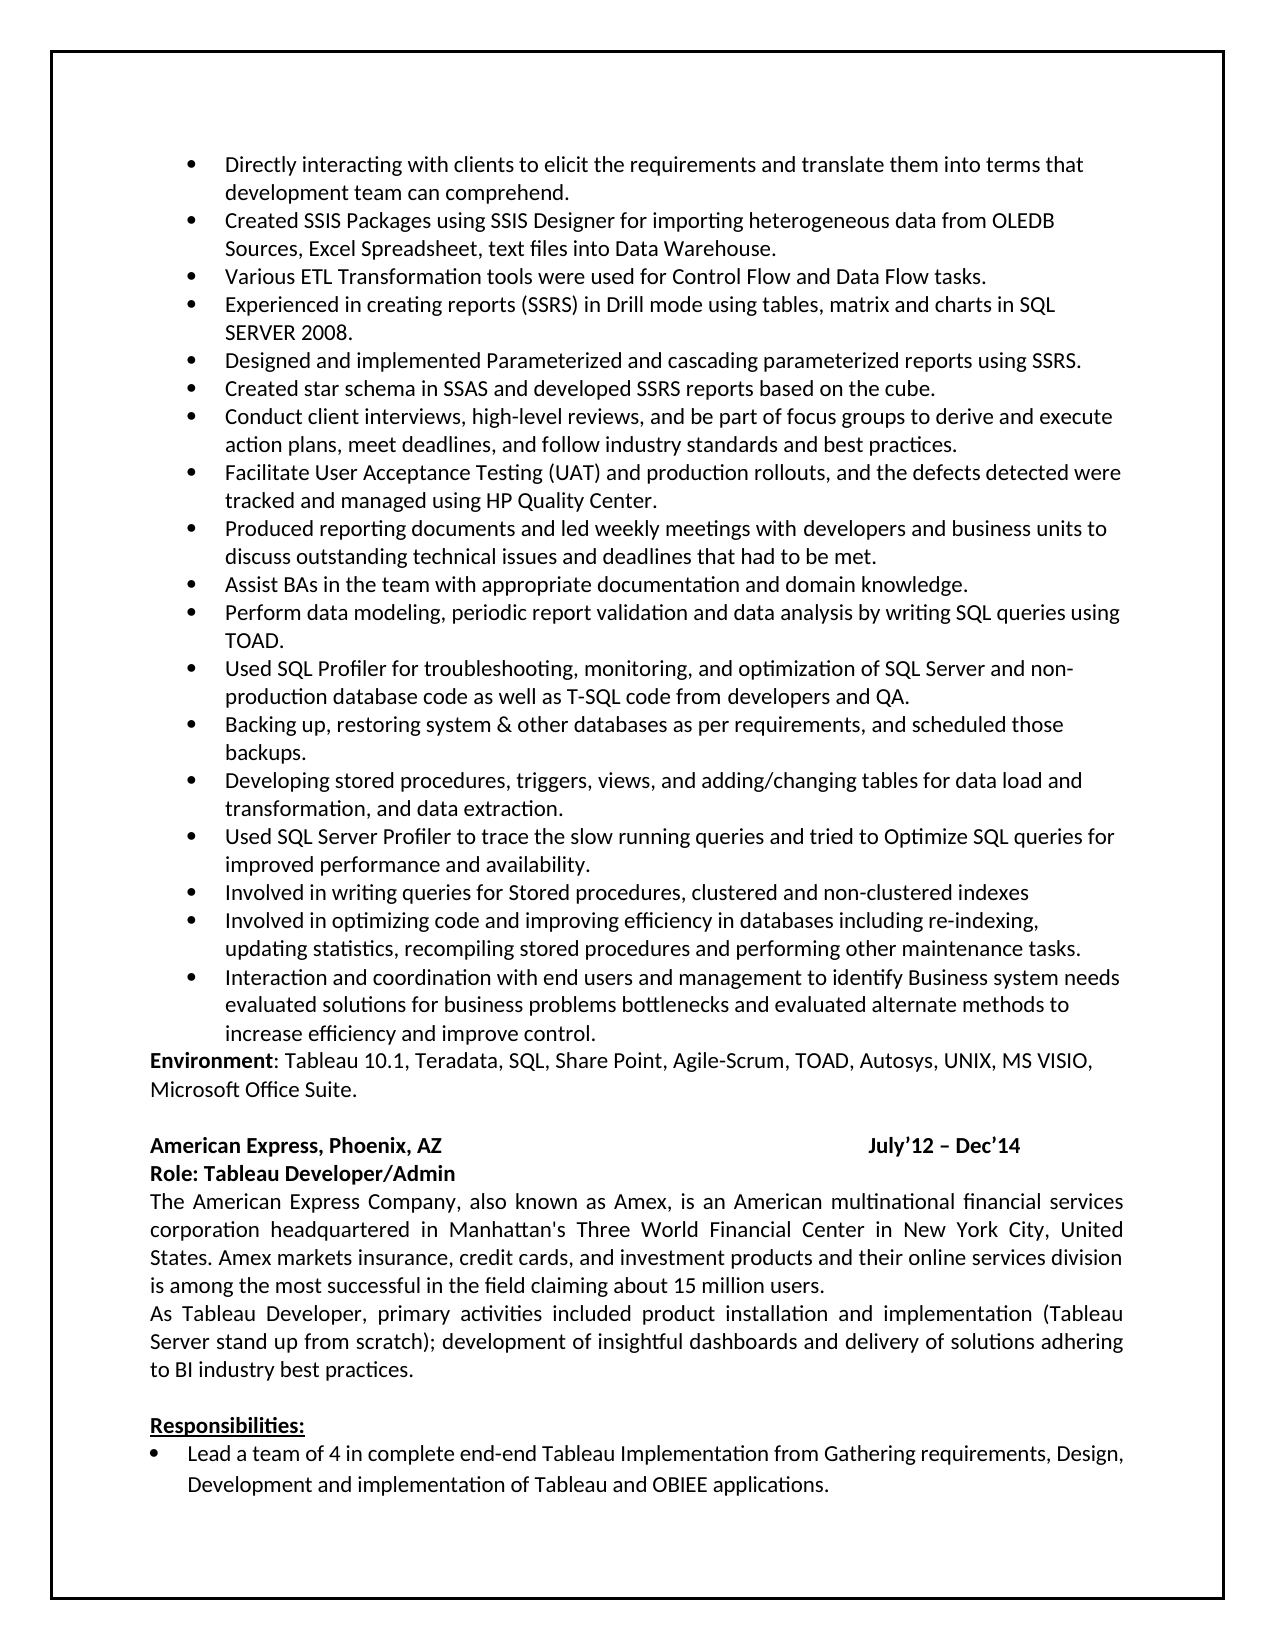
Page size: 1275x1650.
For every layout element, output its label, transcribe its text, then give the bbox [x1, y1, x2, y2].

text Environment: Tableau 10.1, Teradata, SQL, Share Point, Agile-Scrum, TOAD, Autosys, UNIX, MS VISIO, Microsoft Office Suite. [150, 1047, 1125, 1103]
list Involved in optimizing code and improving efficiency in databases including re-indexing, updating statistics, recompiling stored procedures and performing other maintenance tasks. [187, 907, 1125, 963]
text Responsibilities: [150, 1411, 1125, 1439]
text As Tableau Developer, primary activities included product installation and implementation (Tableau Server stand up from scratch); development of insightful dashboards and delivery of solutions adhering to BI industry best practices. [150, 1299, 1125, 1383]
list Produced reporting documents and led weekly meetings with developers and business units to discuss outstanding technical issues and deadlines that had to be met. [187, 514, 1125, 570]
list Perform data modeling, periodic report validation and data analysis by writing SQL queries using TOAD. [187, 598, 1125, 654]
list Used SQL Server Profiler to trace the slow running queries and tried to Optimize SQL queries for improved performance and availability. [187, 822, 1125, 878]
list Experienced in creating reports (SSRS) in Drill mode using tables, matrix and charts in SQL SERVER 2008. [187, 290, 1125, 346]
text Role: Tableau Developer/Admin [150, 1159, 1125, 1187]
list Interaction and coordination with end users and management to identify Business system needs evaluated solutions for business problems bottlenecks and evaluated alternate methods to increase efficiency and improve control. [187, 963, 1125, 1047]
list Facilitate User Acceptance Testing (UAT) and production rollouts, and the defects detected were tracked and managed using HP Quality Center. [187, 458, 1125, 514]
list Lead a team of 4 in complete end-end Tableau Implementation from Gathering requirements, Design, Development and implementation of Tableau and OBIEE applications. [150, 1439, 1125, 1498]
list Created star schema in SSAS and developed SSRS reports based on the cube. [187, 374, 1125, 402]
list Assist BAs in the team with appropriate documentation and domain knowledge. [187, 570, 1125, 598]
list Involved in writing queries for Stored procedures, clustered and non-clustered indexes [187, 878, 1125, 907]
list Created SSIS Packages using SSIS Designer for importing heterogeneous data from OLEDB Sources, Excel Spreadsheet, text files into Data Warehouse. [187, 206, 1125, 262]
list Designed and implemented Parameterized and cascading parameterized reports using SSRS. [187, 346, 1125, 374]
list Developing stored procedures, triggers, views, and adding/changing tables for data load and transformation, and data extraction. [187, 766, 1125, 822]
list Used SQL Profiler for troubleshooting, monitoring, and optimization of SQL Server and non-production database code as well as T-SQL code from developers and QA. [187, 654, 1125, 710]
list Directly interacting with clients to elicit the requirements and translate them into terms that development team can comprehend. [187, 150, 1125, 206]
list Backing up, restoring system & other databases as per requirements, and scheduled those backups. [187, 710, 1125, 766]
text American Express, Phoenix, AZ July’12 – Dec’14 [150, 1131, 1125, 1159]
list Various ETL Transformation tools were used for Control Flow and Data Flow tasks. [187, 262, 1125, 290]
text The American Express Company, also known as Amex, is an American multinational financial services corporation headquartered in Manhattan's Three World Financial Center in New York City, United States. Amex markets insurance, credit cards, and investment products and their online services division is among the most successful in the field claiming about 15 million users. [150, 1187, 1125, 1299]
list Conduct client interviews, high-level reviews, and be part of focus groups to derive and execute action plans, meet deadlines, and follow industry standards and best practices. [187, 402, 1125, 458]
